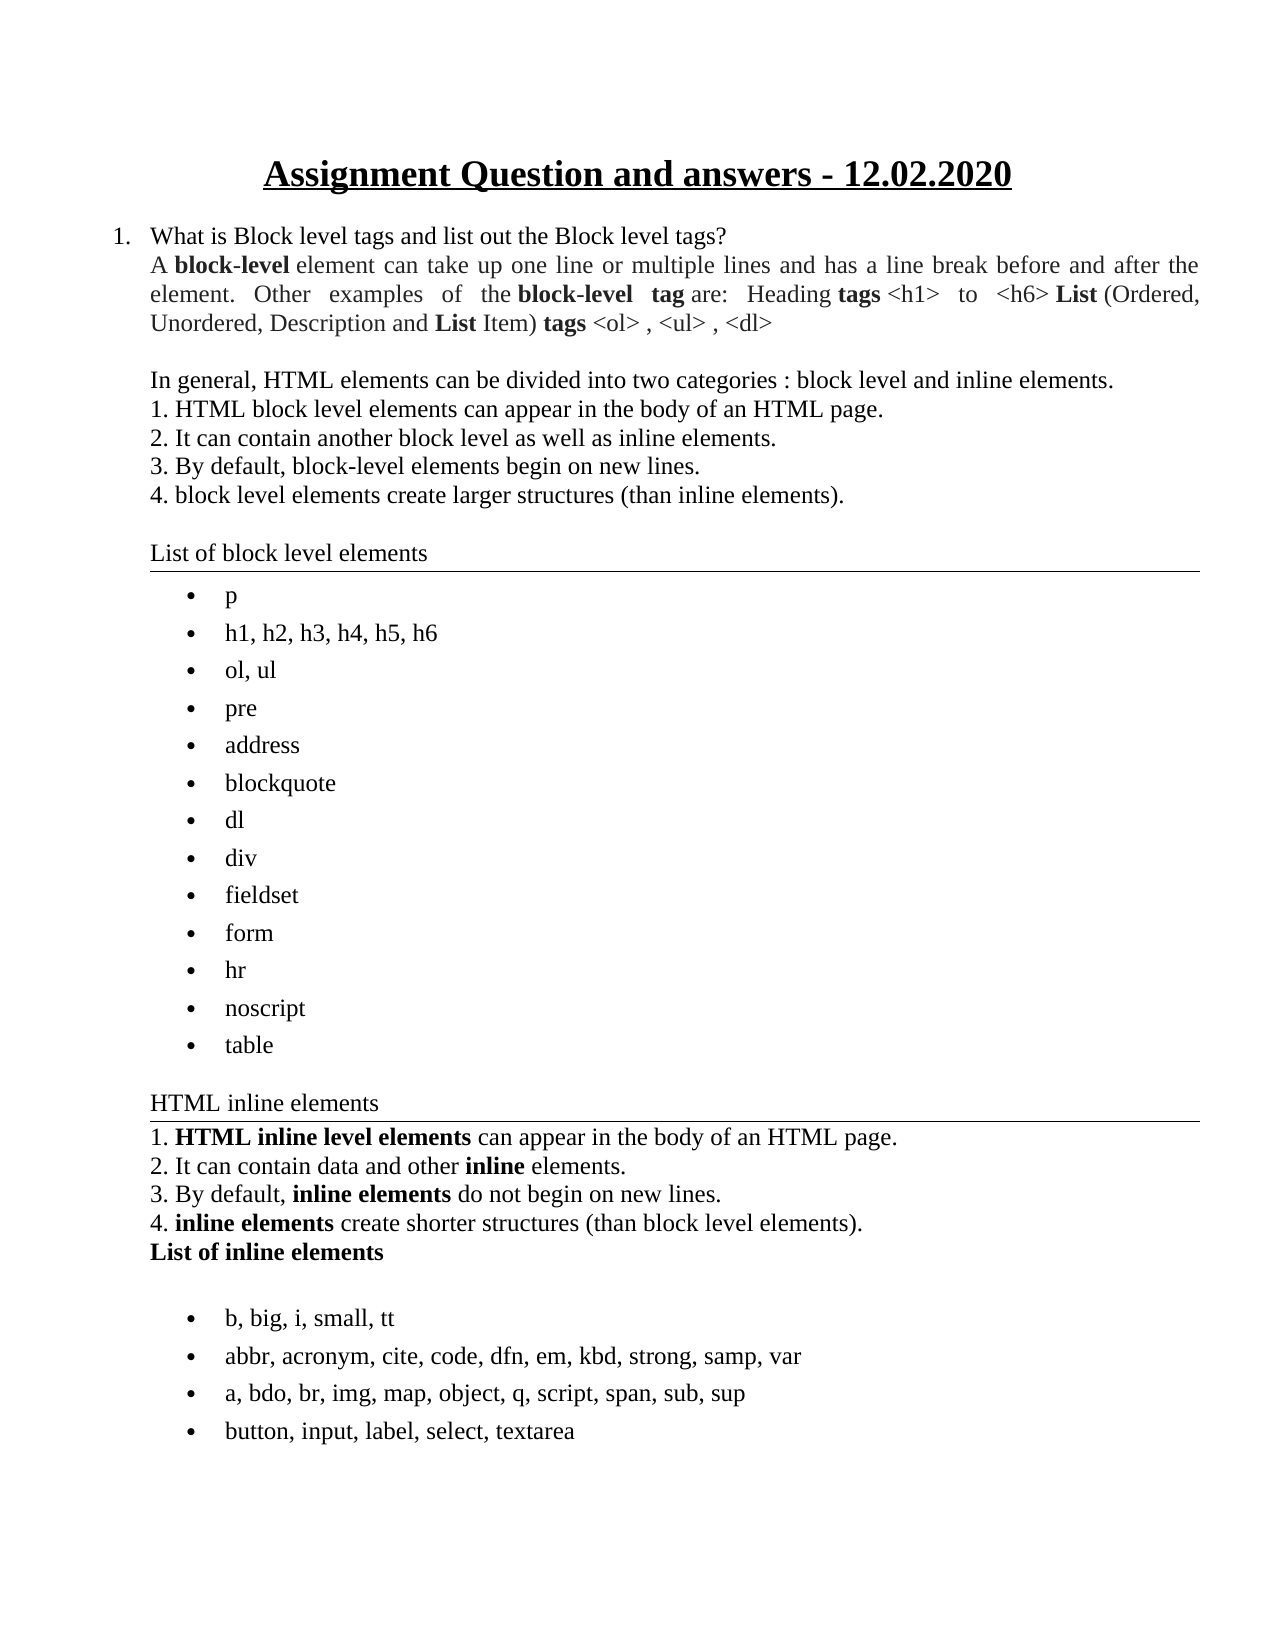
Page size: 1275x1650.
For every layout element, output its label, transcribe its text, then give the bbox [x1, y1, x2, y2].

text 2. It can contain another block level as well as inline elements. [150, 423, 1200, 451]
text 3. By default, inline elements do not begin on new lines. [150, 1179, 1200, 1208]
text Assignment Question and answers - 12.02.2020 [75, 151, 1200, 194]
text List of inline elements [150, 1237, 1200, 1266]
list b, big, i, small, tt [187, 1294, 1200, 1332]
list p [187, 572, 1200, 609]
text In general, HTML elements can be divided into two categories : block level and inline elements. [150, 365, 1200, 394]
list h1, h2, h3, h4, h5, h6 [187, 609, 1200, 647]
text 1. HTML block level elements can appear in the body of an HTML page. [150, 394, 1200, 423]
text HTML inline elements [150, 1059, 1200, 1121]
text 2. It can contain data and other inline elements. [150, 1151, 1200, 1179]
text List of block level elements [150, 509, 1200, 571]
list table [187, 1022, 1200, 1059]
list abbr, acronym, cite, code, dfn, em, kbd, strong, samp, var [187, 1332, 1200, 1369]
list form [187, 909, 1200, 947]
list blockquote [187, 759, 1200, 797]
text 4. block level elements create larger structures (than inline elements). [150, 480, 1200, 509]
list hr [187, 947, 1200, 984]
list div [187, 834, 1200, 872]
list ol, ul [187, 647, 1200, 684]
list pre [187, 684, 1200, 722]
text 3. By default, block-level elements begin on new lines. [150, 451, 1200, 480]
list address [187, 722, 1200, 759]
list button, input, label, select, textarea [187, 1407, 1200, 1444]
text A block-level element can take up one line or multiple lines and has a line break before and after the element. Other examples of the block-level tag are: Heading tags <h1> to <h6> List (Ordered, Unordered, Description and List Item) tags <ol> , <ul> , <dl> [773, 279, 1200, 336]
list noscript [187, 984, 1200, 1022]
list What is Block level tags and list out the Block level tags? [112, 221, 1200, 250]
text 4. inline elements create shorter structures (than block level elements). [150, 1208, 1200, 1237]
text 1. HTML inline level elements can appear in the body of an HTML page. [150, 1122, 1200, 1151]
list dl [187, 797, 1200, 834]
list a, bdo, br, img, map, object, q, script, span, sub, sup [187, 1369, 1200, 1407]
list fieldset [187, 872, 1200, 909]
